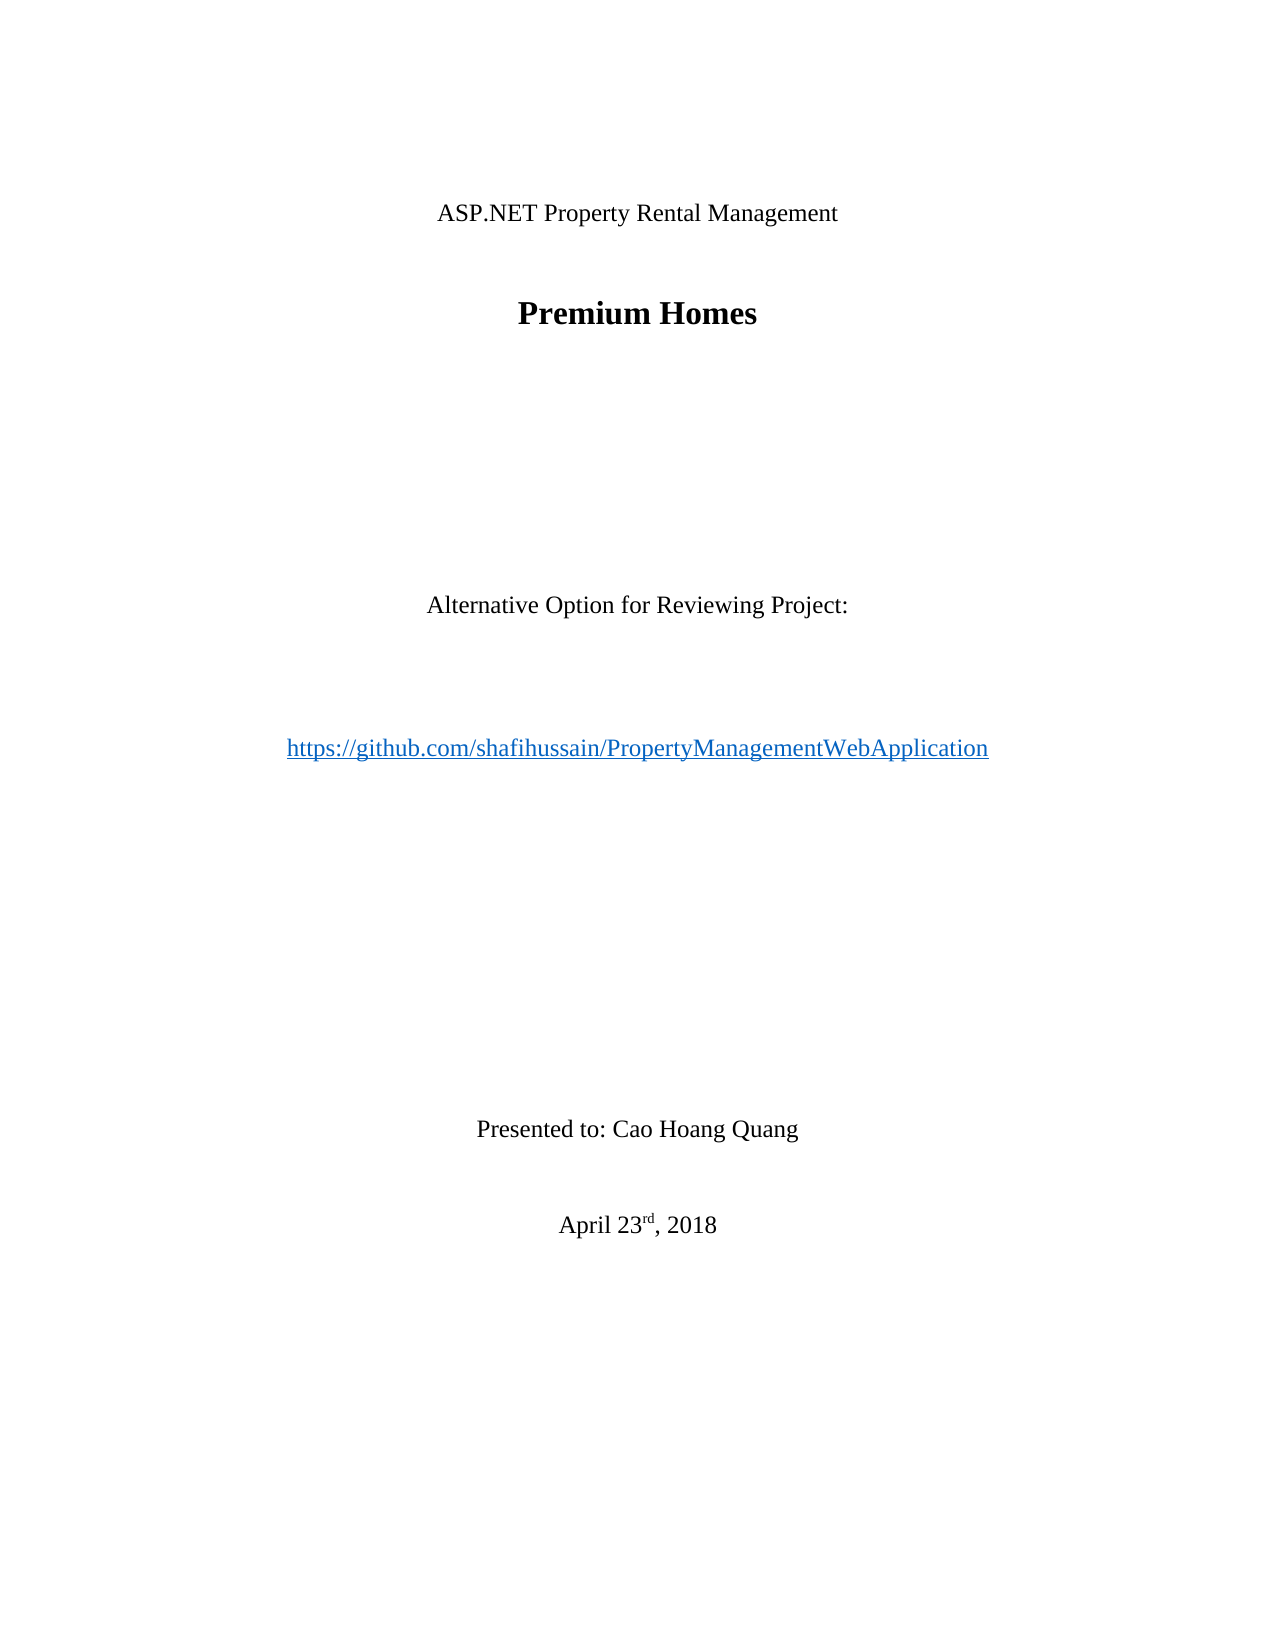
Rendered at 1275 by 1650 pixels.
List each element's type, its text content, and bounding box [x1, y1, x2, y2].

text April 23rd, 2018 [150, 1210, 1125, 1239]
text https://github.com/shafihussain/PropertyManagementWebApplication [150, 733, 1125, 762]
text Premium Homes [150, 293, 1125, 331]
text ASP.NET Property Rental Management [150, 198, 1125, 226]
text Presented to: Cao Hoang Quang [150, 1114, 1125, 1143]
text Alternative Option for Reviewing Project: [150, 590, 1125, 618]
